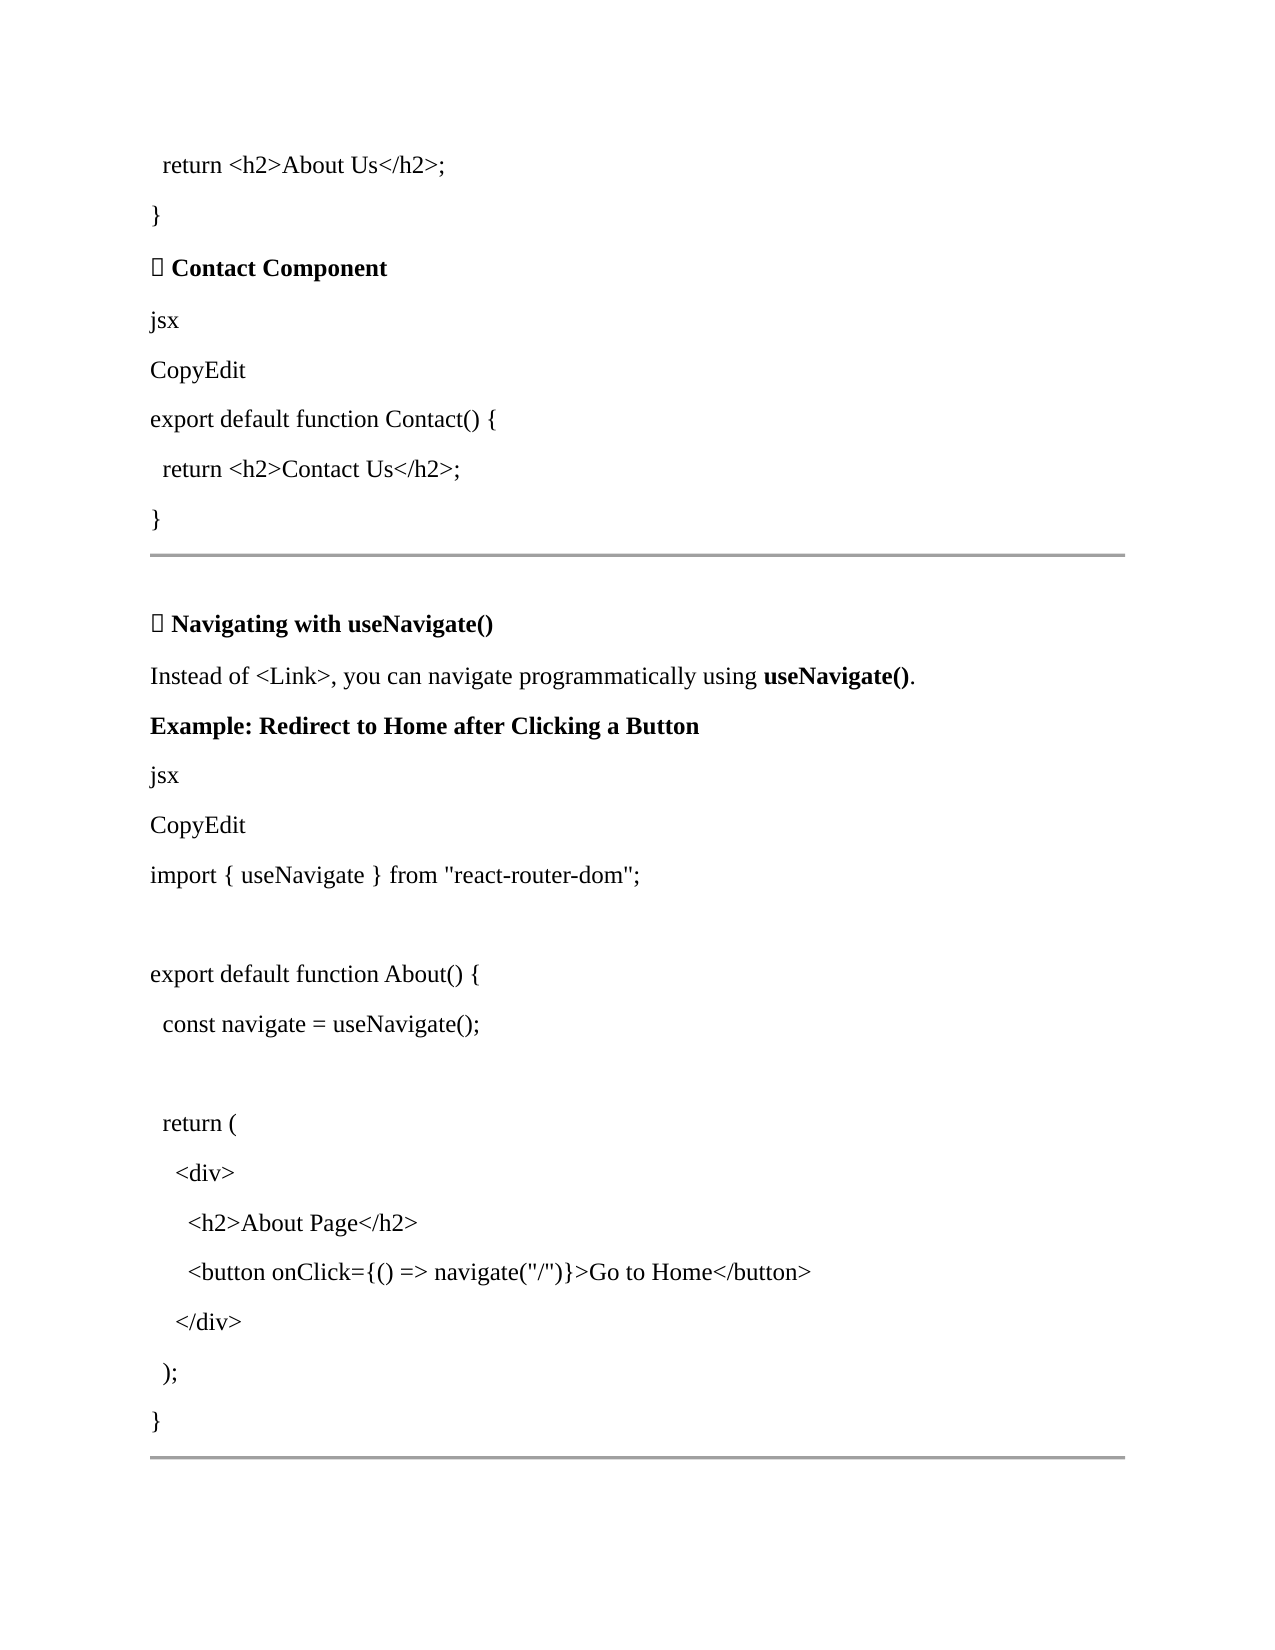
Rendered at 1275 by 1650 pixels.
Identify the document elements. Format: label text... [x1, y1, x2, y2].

text </div> [150, 1307, 1125, 1336]
text jsx [150, 761, 1125, 789]
text 📞 Contact Component [150, 249, 1125, 283]
text ); [150, 1357, 1125, 1386]
text <div> [150, 1158, 1125, 1187]
text CopyEdit [150, 810, 1125, 839]
text } [150, 504, 1125, 533]
text const navigate = useNavigate(); [150, 1009, 1125, 1038]
text jsx [150, 305, 1125, 334]
text return <h2>About Us</h2>; [150, 150, 1125, 179]
text Example: Redirect to Home after Clicking a Button [150, 711, 1125, 739]
text <h2>About Page</h2> [150, 1208, 1125, 1236]
text return <h2>Contact Us</h2>; [150, 454, 1125, 483]
text return ( [150, 1108, 1125, 1137]
text CopyEdit [150, 355, 1125, 384]
text export default function Contact() { [150, 404, 1125, 433]
text Instead of <Link>, you can navigate programmatically using useNavigate(). [150, 661, 1125, 690]
text export default function About() { [150, 959, 1125, 988]
text 🔹 Navigating with useNavigate() [150, 605, 1125, 639]
text import { useNavigate } from "react-router-dom"; [150, 860, 1125, 889]
text } [150, 1406, 1125, 1435]
text } [150, 200, 1125, 228]
text <button onClick={() => navigate("/")}>Go to Home</button> [150, 1257, 1125, 1286]
